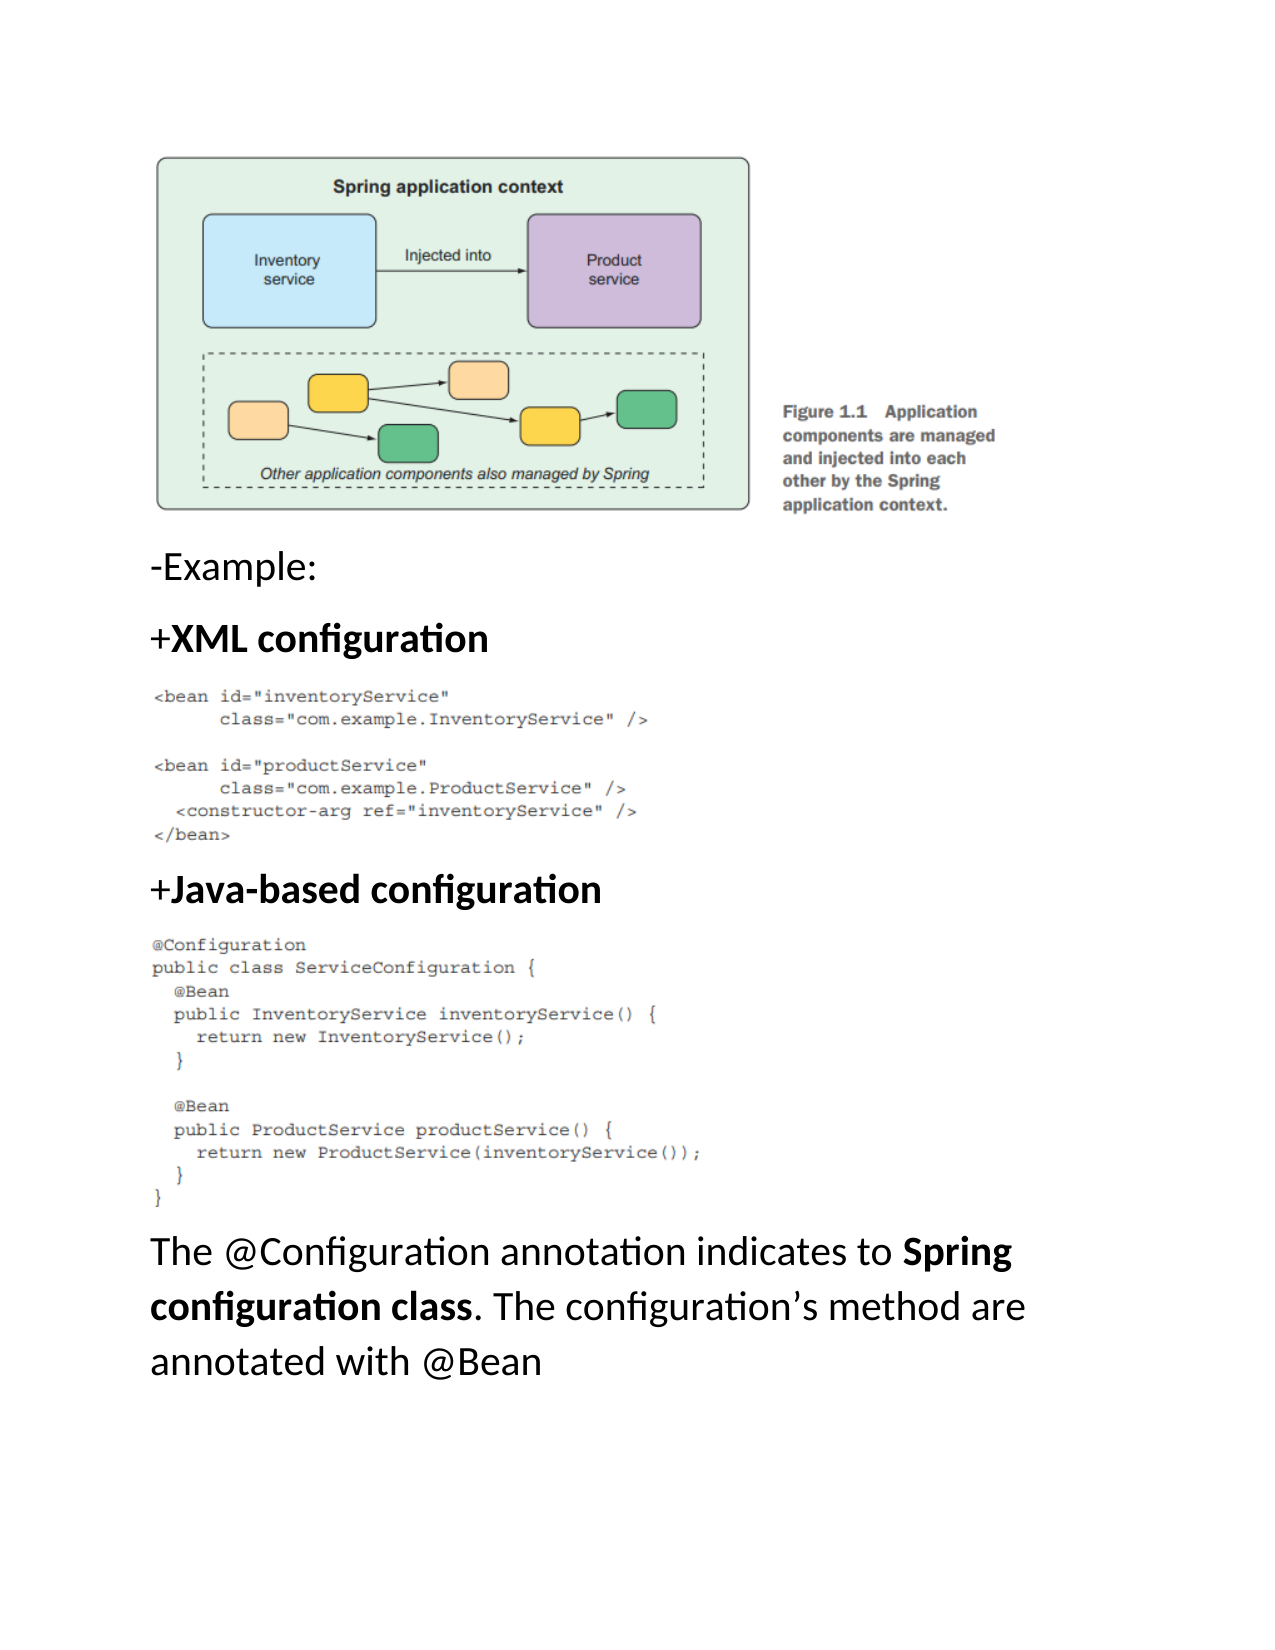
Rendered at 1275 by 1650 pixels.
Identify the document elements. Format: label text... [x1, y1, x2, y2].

picture [150, 150, 1001, 522]
picture [150, 935, 703, 1207]
picture [150, 683, 654, 845]
text +XML configuration [150, 612, 1125, 662]
text +Java-based configuration [150, 863, 1125, 914]
text The @Configuration annotation indicates to Spring configuration class. The configuration’s method are annotated with @Bean [150, 1225, 1125, 1386]
text -Example: [150, 540, 1125, 591]
